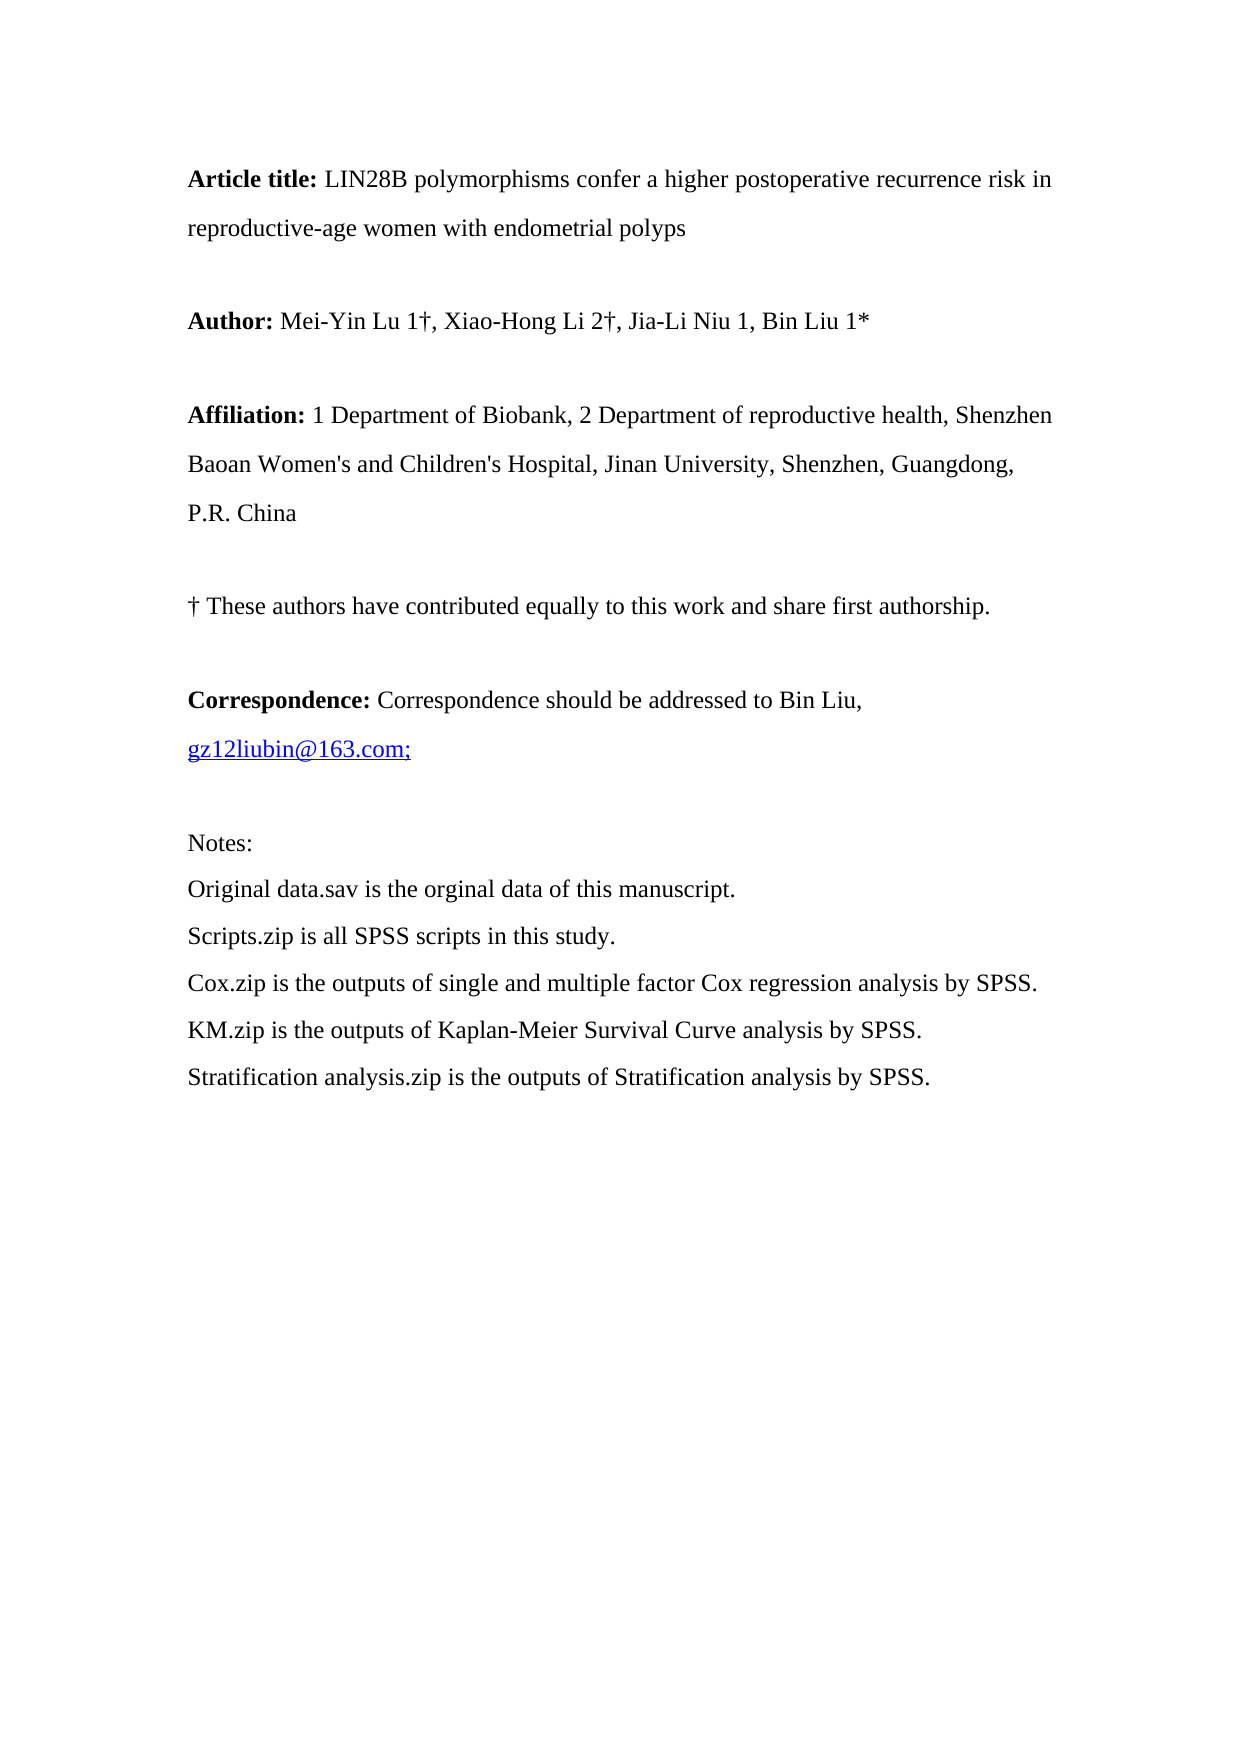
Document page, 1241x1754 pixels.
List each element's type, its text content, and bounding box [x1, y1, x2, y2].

text Cox.zip is the outputs of single and multiple factor Cox regression analysis by SPSS. [187, 966, 1053, 999]
text Author: Mei-Yin Lu 1†, Xiao-Hong Li 2†, Jia-Li Niu 1, Bin Liu 1* [187, 304, 1053, 337]
text Stratification analysis.zip is the outputs of Stratification analysis by SPSS. [187, 1060, 1053, 1093]
text Scripts.zip is all SPSS scripts in this study. [187, 919, 1053, 952]
text Notes: [187, 826, 1053, 858]
text KM.zip is the outputs of Kaplan-Meier Survival Curve analysis by SPSS. [187, 1013, 1053, 1046]
text Original data.sav is the orginal data of this manuscript. [187, 873, 1053, 905]
text Affiliation: 1 Department of Biobank, 2 Department of reproductive health, Shenzhen Baoan Women's and Children's Hospital, Jinan University, Shenzhen, Guangdong, P.R. China [187, 398, 1053, 528]
text Correspondence: Correspondence should be addressed to Bin Liu, gz12liubin@163.com; [187, 683, 1053, 764]
text † These authors have contributed equally to this work and share first authorship. [187, 589, 1053, 622]
text Article title: LIN28B polymorphisms confer a higher postoperative recurrence risk in reproductive-age women with endometrial polyps [187, 162, 1053, 243]
